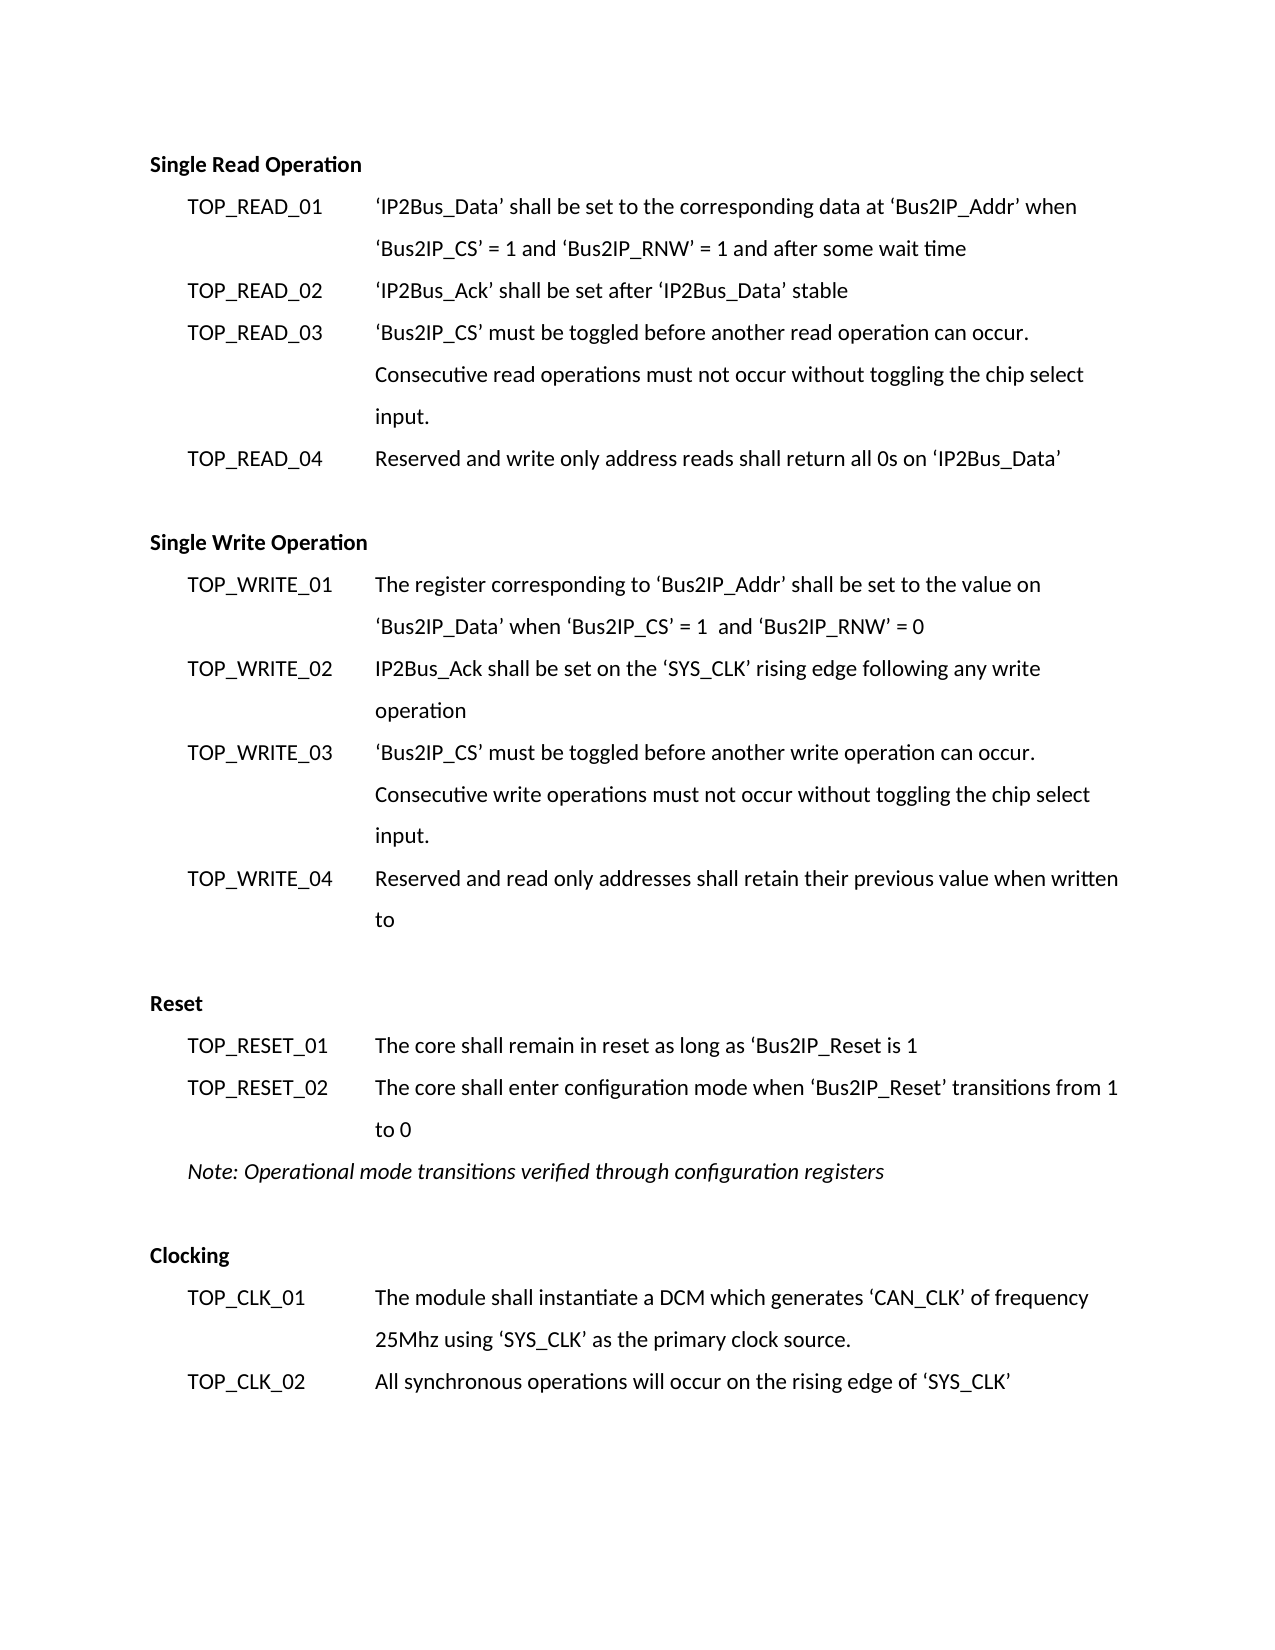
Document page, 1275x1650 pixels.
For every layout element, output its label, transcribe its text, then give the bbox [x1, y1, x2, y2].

list ‘IP2Bus_Data’ shall be set to the corresponding data at ‘Bus2IP_Addr’ when ‘Bus2IP_CS’ = 1 and ‘Bus2IP_RNW’ = 1 and after some wait time [187, 192, 1125, 262]
list Reserved and write only address reads shall return all 0s on ‘IP2Bus_Data’ [187, 444, 1125, 472]
text Note: Operational mode transitions verified through configuration registers [187, 1157, 1125, 1186]
list The core shall enter configuration mode when ‘Bus2IP_Reset’ transitions from 1 to 0 [187, 1073, 1125, 1143]
list All synchronous operations will occur on the rising edge of ‘SYS_CLK’ [187, 1367, 1125, 1395]
list Reserved and read only addresses shall retain their previous value when written to [187, 864, 1125, 934]
text Reset [150, 989, 1125, 1018]
list IP2Bus_Ack shall be set on the ‘SYS_CLK’ rising edge following any write operation [187, 654, 1125, 724]
list The register corresponding to ‘Bus2IP_Addr’ shall be set to the value on ‘Bus2IP_Data’ when ‘Bus2IP_CS’ = 1 and ‘Bus2IP_RNW’ = 0 [187, 570, 1125, 640]
text Single Write Operation [150, 528, 1125, 556]
list The module shall instantiate a DCM which generates ‘CAN_CLK’ of frequency 25Mhz using ‘SYS_CLK’ as the primary clock source. [187, 1283, 1125, 1353]
list ‘Bus2IP_CS’ must be toggled before another read operation can occur. Consecutive read operations must not occur without toggling the chip select input. [187, 318, 1125, 430]
text Clocking [150, 1241, 1125, 1269]
list ‘Bus2IP_CS’ must be toggled before another write operation can occur. Consecutive write operations must not occur without toggling the chip select input. [187, 738, 1125, 850]
list ‘IP2Bus_Ack’ shall be set after ‘IP2Bus_Data’ stable [187, 276, 1125, 304]
list The core shall remain in reset as long as ‘Bus2IP_Reset is 1 [187, 1032, 1125, 1059]
text Single Read Operation [150, 150, 1125, 178]
